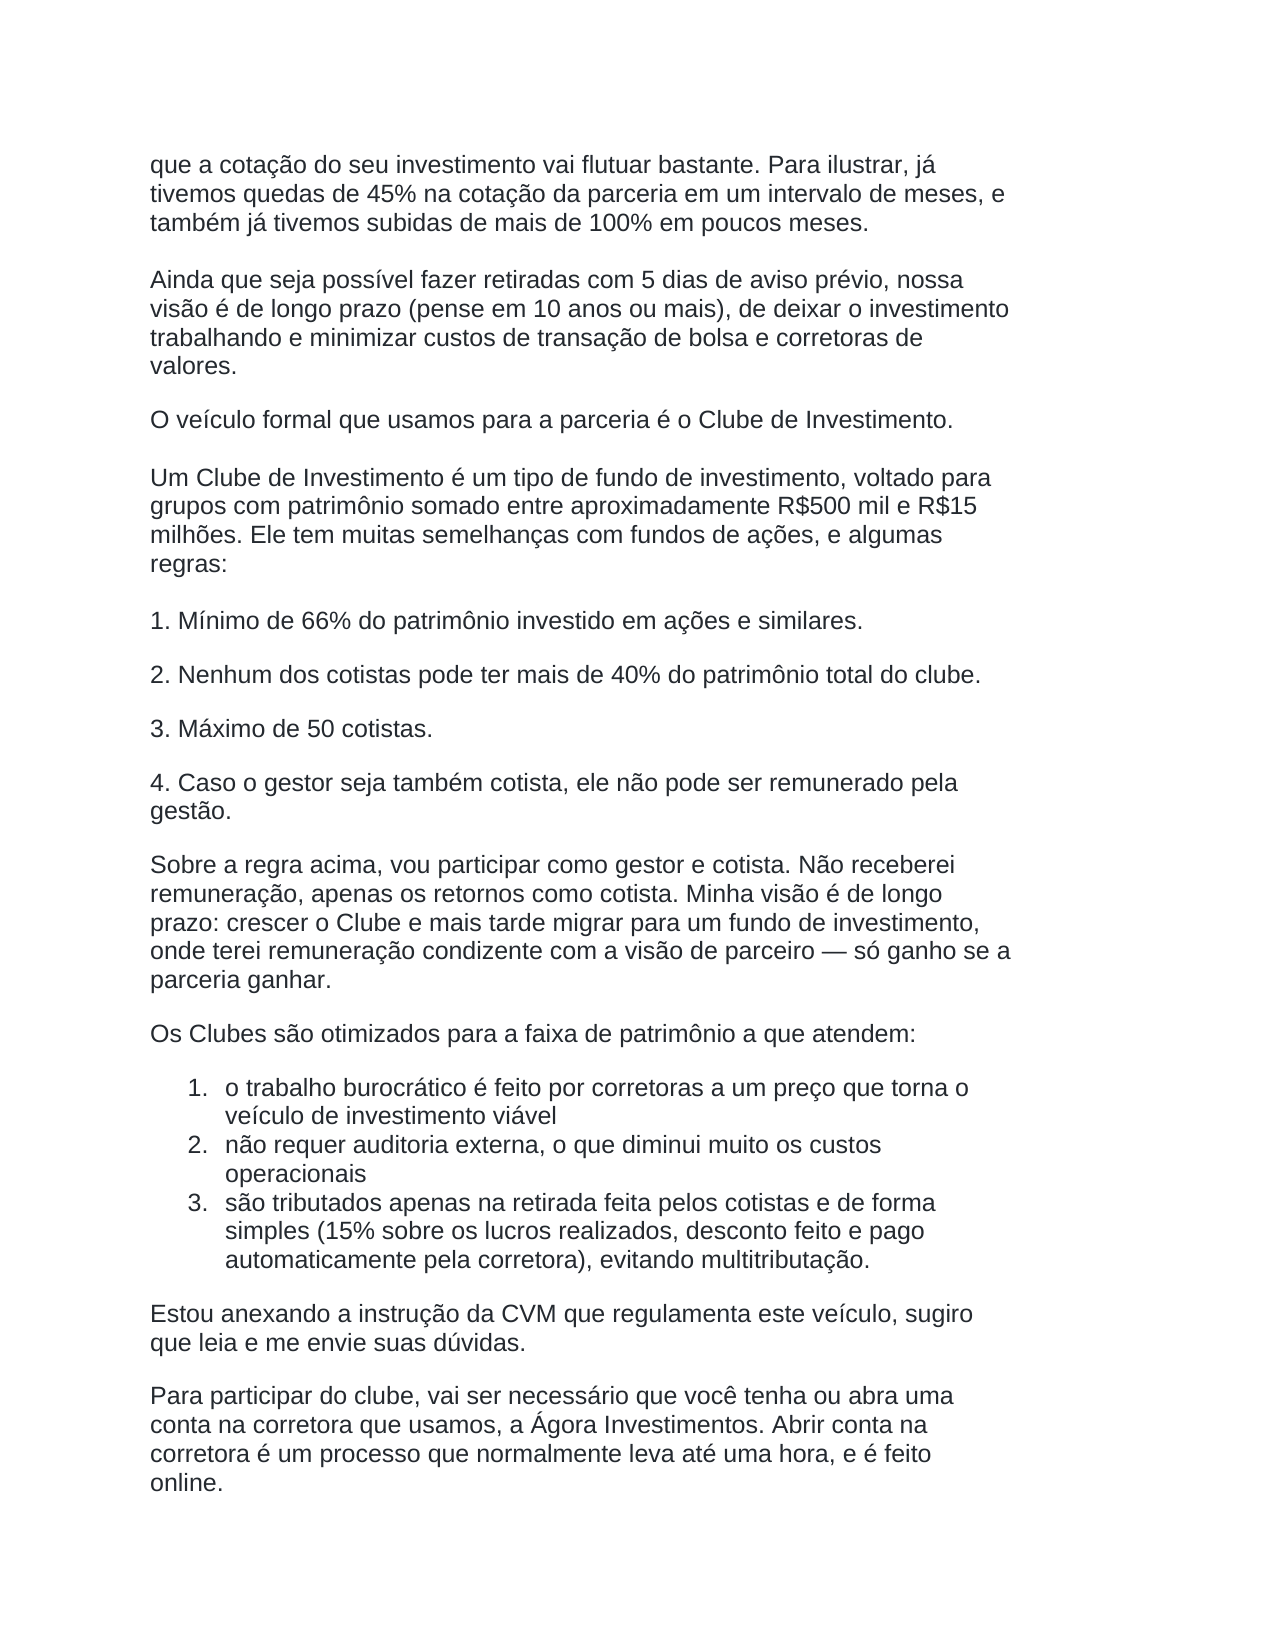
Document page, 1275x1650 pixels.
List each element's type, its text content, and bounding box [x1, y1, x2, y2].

text Para participar do clube, vai ser necessário que você tenha ou abra uma conta na corretora que usamos, a Ágora Investimentos. Abrir conta na corretora é um processo que normalmente leva até uma hora, e é feito online. [150, 1381, 1012, 1496]
text Os Clubes são otimizados para a faixa de patrimônio a que atendem: [150, 1019, 1012, 1047]
list o trabalho burocrático é feito por corretoras a um preço que torna o veículo de investimento viável [187, 1072, 1012, 1130]
list não requer auditoria externa, o que diminui muito os custos operacionais [187, 1130, 1012, 1187]
text O veículo formal que usamos para a parceria é o Clube de Investimento. Um Clube de Investimento é um tipo de fundo de investimento, voltado para grupos com patrimônio somado entre aproximadamente R$500 mil e R$15 milhões. Ele tem muitas semelhanças com fundos de ações, e algumas regras: 1. Mínimo de 66% do patrimônio investido em ações e similares. [150, 405, 1012, 635]
text Sobre a regra acima, vou participar como gestor e cotista. Não receberei remuneração, apenas os retornos como cotista. Minha visão é de longo prazo: crescer o Clube e mais tarde migrar para um fundo de investimento, onde terei remuneração condizente com a visão de parceiro — só ganho se a parceria ganhar. [150, 850, 1012, 994]
text Estou anexando a instrução da CVM que regulamenta este veículo, sugiro que leia e me envie suas dúvidas. [150, 1299, 1012, 1356]
list são tributados apenas na retirada feita pelos cotistas e de forma simples (15% sobre os lucros realizados, desconto feito e pago automaticamente pela corretora), evitando multitributação. [187, 1187, 1012, 1274]
text 2. Nenhum dos cotistas pode ter mais de 40% do patrimônio total do clube. [150, 660, 1012, 689]
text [150, 150, 1012, 380]
text 3. Máximo de 50 cotistas. [150, 714, 1012, 742]
text 4. Caso o gestor seja também cotista, ele não pode ser remunerado pela gestão. [150, 767, 1012, 825]
